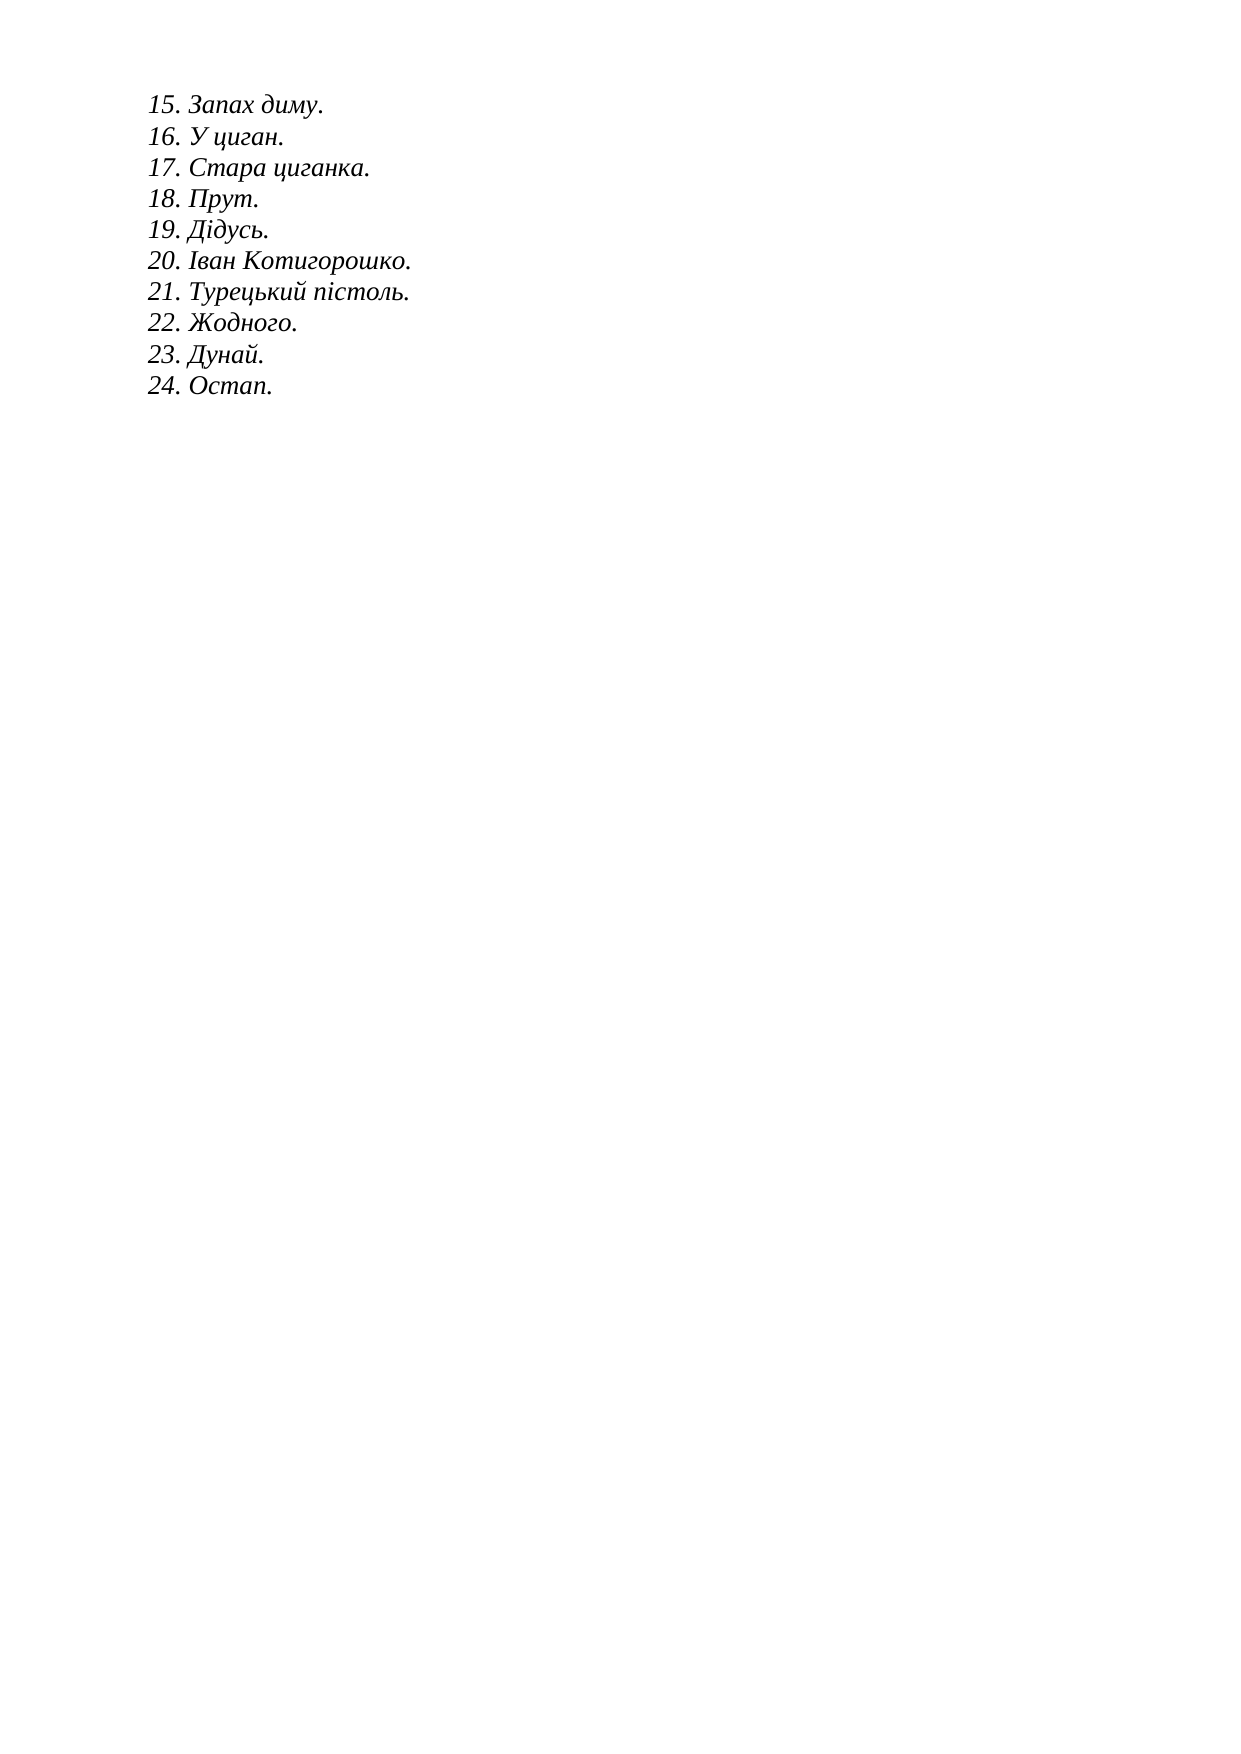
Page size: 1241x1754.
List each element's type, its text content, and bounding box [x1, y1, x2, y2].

text 19. Дідусь. [148, 213, 1152, 244]
text 24. Остап. [148, 369, 1152, 400]
text 16. У циган. [148, 120, 1152, 151]
text 15. Запах диму. [148, 88, 1152, 120]
text 20. Іван Котигорошко. [148, 244, 1152, 275]
text 17. Стара циганка. [148, 151, 1152, 182]
text 21. Турецький пістоль. [148, 275, 1152, 307]
text 18. Прут. [148, 182, 1152, 213]
text 23. Дунай. [148, 338, 1152, 369]
text 22. Жодного. [148, 307, 1152, 338]
